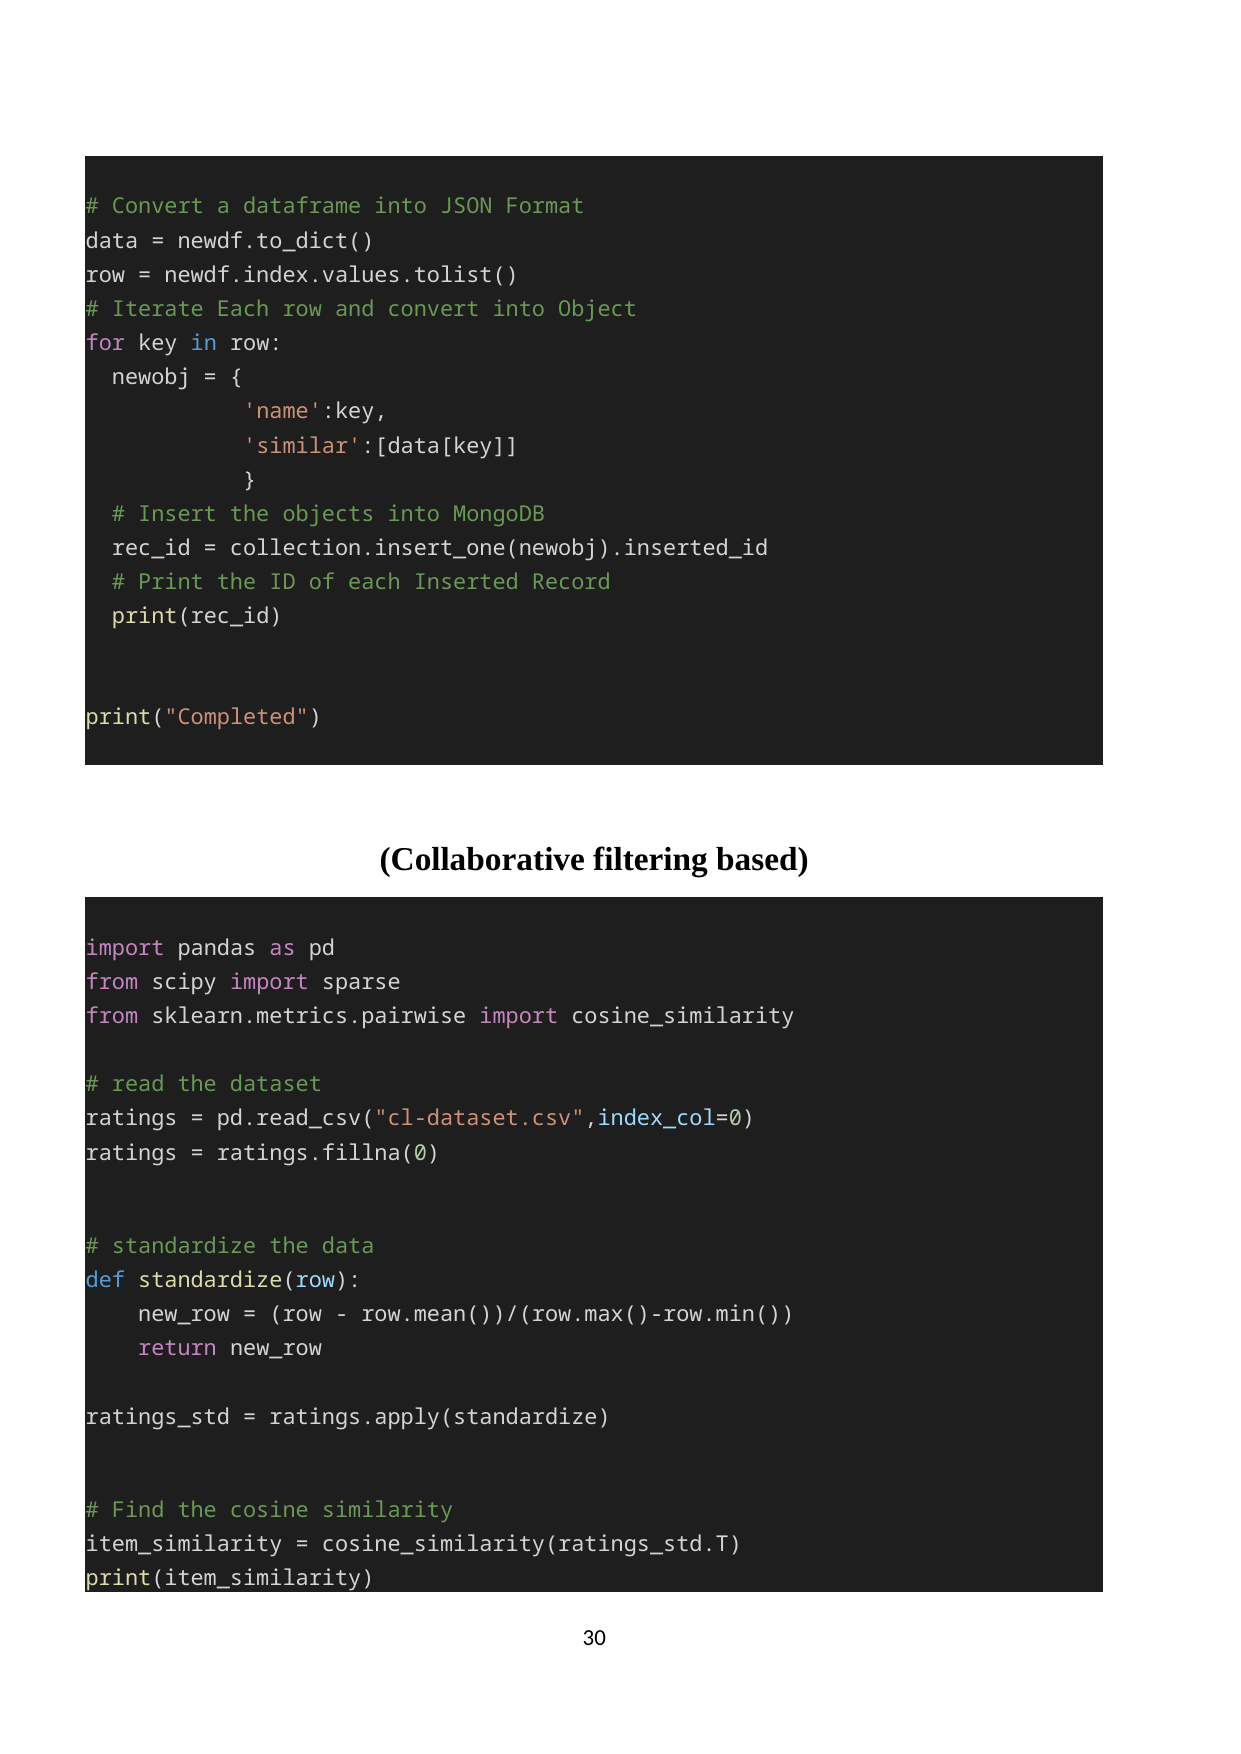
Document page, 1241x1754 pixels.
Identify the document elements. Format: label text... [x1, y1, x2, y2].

text row = newdf.index.values.tolist() [85, 259, 1103, 288]
text for key in row: [85, 327, 1103, 357]
text data = newdf.to_dict() [85, 224, 1103, 254]
text (Collaborative filtering based) [85, 839, 1103, 878]
text # read the dataset [85, 1068, 1103, 1098]
text # Iterate Each row and convert into Object [85, 293, 1103, 323]
text # Convert a dataframe into JSON Format [85, 190, 1103, 220]
text # Insert the objects into MongoDB [85, 498, 1103, 528]
text import pandas as pd [85, 932, 1103, 961]
text return new_row [85, 1332, 1103, 1362]
text new_row = (row - row.mean())/(row.max()-row.min()) [85, 1298, 1103, 1328]
text ratings = pd.read_csv("cl-dataset.csv",index_col=0) [85, 1102, 1103, 1132]
text ratings_std = ratings.apply(standardize) [85, 1401, 1103, 1431]
text } [85, 464, 1103, 493]
text item_similarity = cosine_similarity(ratings_std.T) [85, 1528, 1103, 1558]
text 'name':key, [85, 395, 1103, 425]
text # standardize the data [85, 1230, 1103, 1260]
text rec_id = collection.insert_one(newobj).inserted_id [85, 532, 1103, 562]
text # Find the cosine similarity [85, 1494, 1103, 1524]
text # Print the ID of each Inserted Record [85, 566, 1103, 596]
text 'similar':[data[key]] [85, 429, 1103, 459]
text newobj = { [85, 361, 1103, 391]
text ratings = ratings.fillna(0) [85, 1137, 1103, 1166]
text print("Completed") [85, 701, 1103, 731]
text from scipy import sparse [85, 966, 1103, 996]
text print(rec_id) [85, 600, 1103, 630]
text def standardize(row): [85, 1264, 1103, 1294]
text print(item_similarity) [85, 1562, 1103, 1592]
text from sklearn.metrics.pairwise import cosine_similarity [85, 1000, 1103, 1030]
